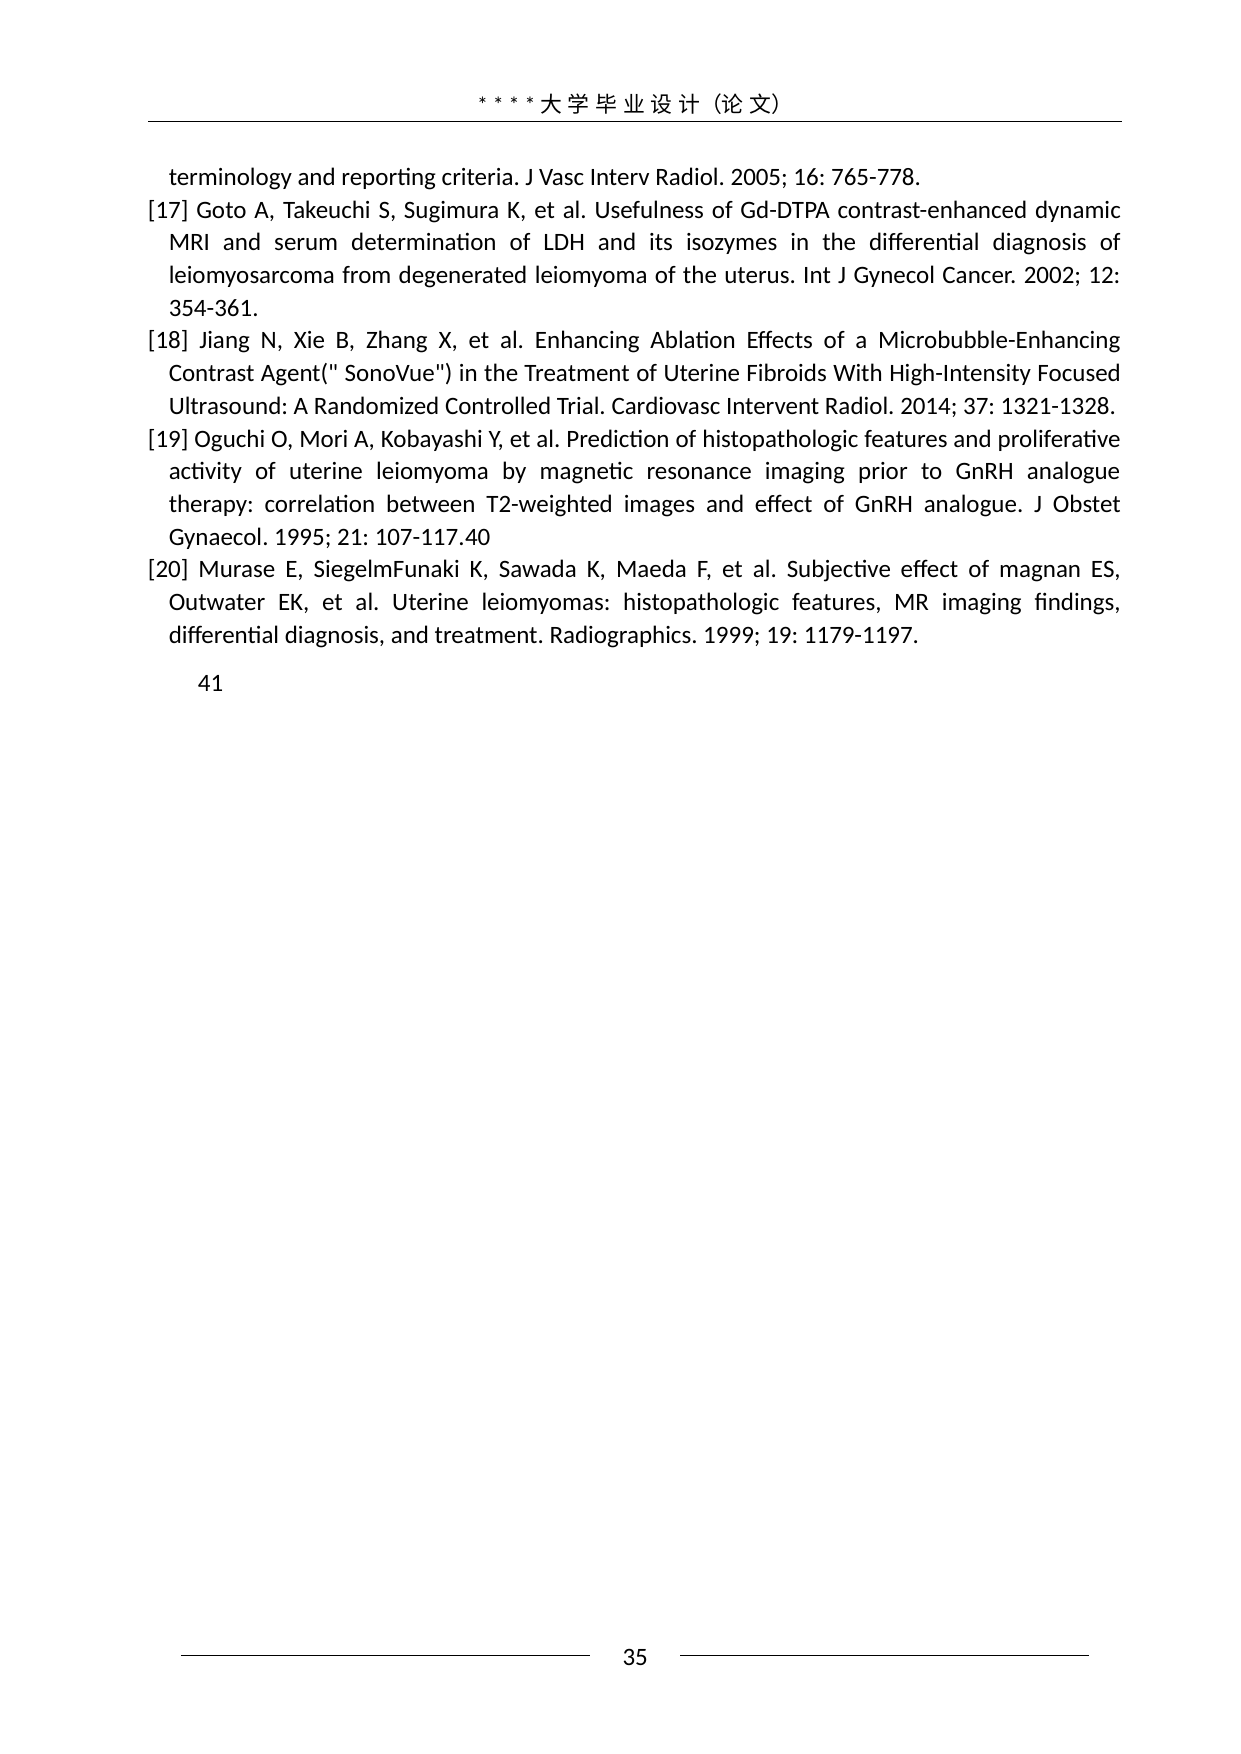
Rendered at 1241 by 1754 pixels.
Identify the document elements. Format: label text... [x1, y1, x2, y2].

text [19] Oguchi O, Mori A, Kobayashi Y, et al. Prediction of histopathologic features and proliferative activity of uterine leiomyoma by magnetic resonance imaging prior to GnRH analogue therapy: correlation between T2-weighted images and effect of GnRH analogue. J Obstet Gynaecol. 1995; 21: 107-117.40 [148, 421, 1122, 551]
text 41 [148, 649, 1122, 698]
text [20] Murase E, SiegelmFunaki K, Sawada K, Maeda F, et al. Subjective effect of magnan ES, Outwater EK, et al. Uterine leiomyomas: histopathologic features, MR imaging findings, differential diagnosis, and treatment. Radiographics. 1999; 19: 1179-1197. [148, 551, 1122, 649]
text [148, 159, 1122, 192]
text [18] Jiang N, Xie B, Zhang X, et al. Enhancing Ablation Effects of a Microbubble-Enhancing Contrast Agent(" SonoVue") in the Treatment of Uterine Fibroids With High-Intensity Focused Ultrasound: A Randomized Controlled Trial. Cardiovasc Intervent Radiol. 2014; 37: 1321-1328. [148, 322, 1122, 421]
text [17] Goto A, Takeuchi S, Sugimura K, et al. Usefulness of Gd-DTPA contrast-enhanced dynamic MRI and serum determination of LDH and its isozymes in the differential diagnosis of leiomyosarcoma from degenerated leiomyoma of the uterus. Int J Gynecol Cancer. 2002; 12: 354-361. [148, 192, 1122, 322]
